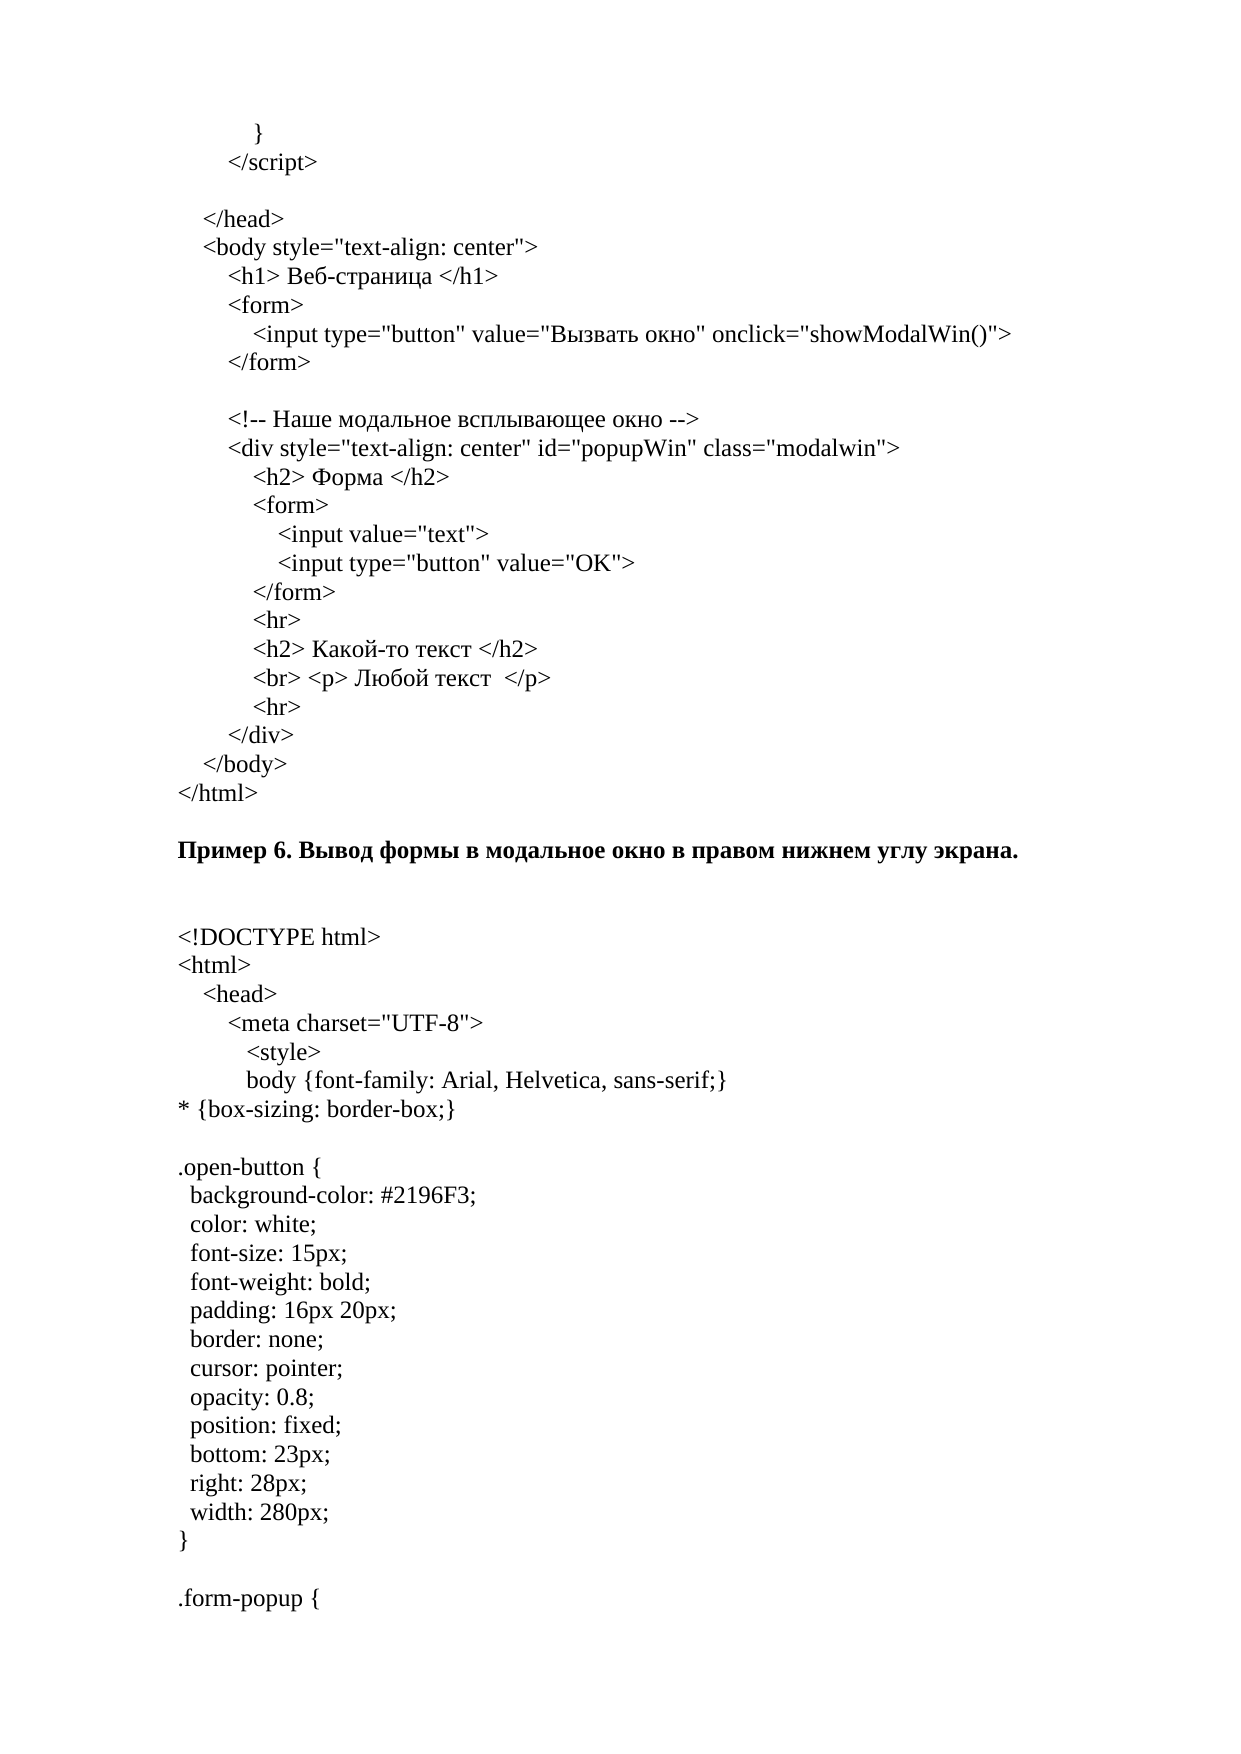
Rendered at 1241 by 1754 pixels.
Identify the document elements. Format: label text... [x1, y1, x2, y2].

text </body> [177, 749, 1152, 778]
text opacity: 0.8; [177, 1382, 1152, 1410]
text </html> [177, 778, 1152, 807]
text </script> [177, 147, 1152, 176]
text } [177, 1525, 1152, 1554]
text font-size: 15px; [177, 1238, 1152, 1267]
text <input value="text"> [177, 519, 1152, 548]
text <h2> Форма </h2> [177, 462, 1152, 490]
text color: white; [177, 1209, 1152, 1238]
text body {font-family: Arial, Helvetica, sans-serif;} [177, 1065, 1152, 1094]
text <form> [177, 290, 1152, 319]
text </head> [177, 204, 1152, 232]
text * {box-sizing: border-box;} [177, 1094, 1152, 1123]
text <div style="text-align: center" id="popupWin" class="modalwin"> [177, 433, 1152, 462]
text } [177, 118, 1152, 147]
text <head> [177, 979, 1152, 1008]
text width: 280px; [177, 1497, 1152, 1525]
text <meta charset="UTF-8"> [177, 1008, 1152, 1037]
text </form> [177, 347, 1152, 376]
text <!-- Наше модальное всплывающее окно --> [177, 404, 1152, 433]
text <br> <p> Любой текст </p> [177, 663, 1152, 692]
text bottom: 23px; [177, 1439, 1152, 1468]
text <!DOCTYPE html> [177, 922, 1152, 950]
text .open-button { [177, 1152, 1152, 1180]
text padding: 16px 20px; [177, 1295, 1152, 1324]
text Пример 6. Вывод формы в модальное окно в правом нижнем углу экрана. [177, 835, 1152, 864]
text </form> [177, 577, 1152, 605]
text <h1> Веб-страница </h1> [177, 261, 1152, 290]
text <form> [177, 490, 1152, 519]
text position: fixed; [177, 1410, 1152, 1439]
text <hr> [177, 605, 1152, 634]
text <body style="text-align: center"> [177, 232, 1152, 261]
text background-color: #2196F3; [177, 1180, 1152, 1209]
text border: none; [177, 1324, 1152, 1353]
text <hr> [177, 692, 1152, 720]
text <input type="button" value="OK"> [177, 548, 1152, 577]
text font-weight: bold; [177, 1267, 1152, 1295]
text </div> [177, 720, 1152, 749]
text <input type="button" value="Вызвать окно" onclick="showModalWin()"> [177, 319, 1152, 347]
text .form-popup { [177, 1583, 1152, 1612]
text <style> [177, 1037, 1152, 1065]
text <h2> Какой-то текст </h2> [177, 634, 1152, 663]
text <html> [177, 950, 1152, 979]
text right: 28px; [177, 1468, 1152, 1497]
text cursor: pointer; [177, 1353, 1152, 1382]
